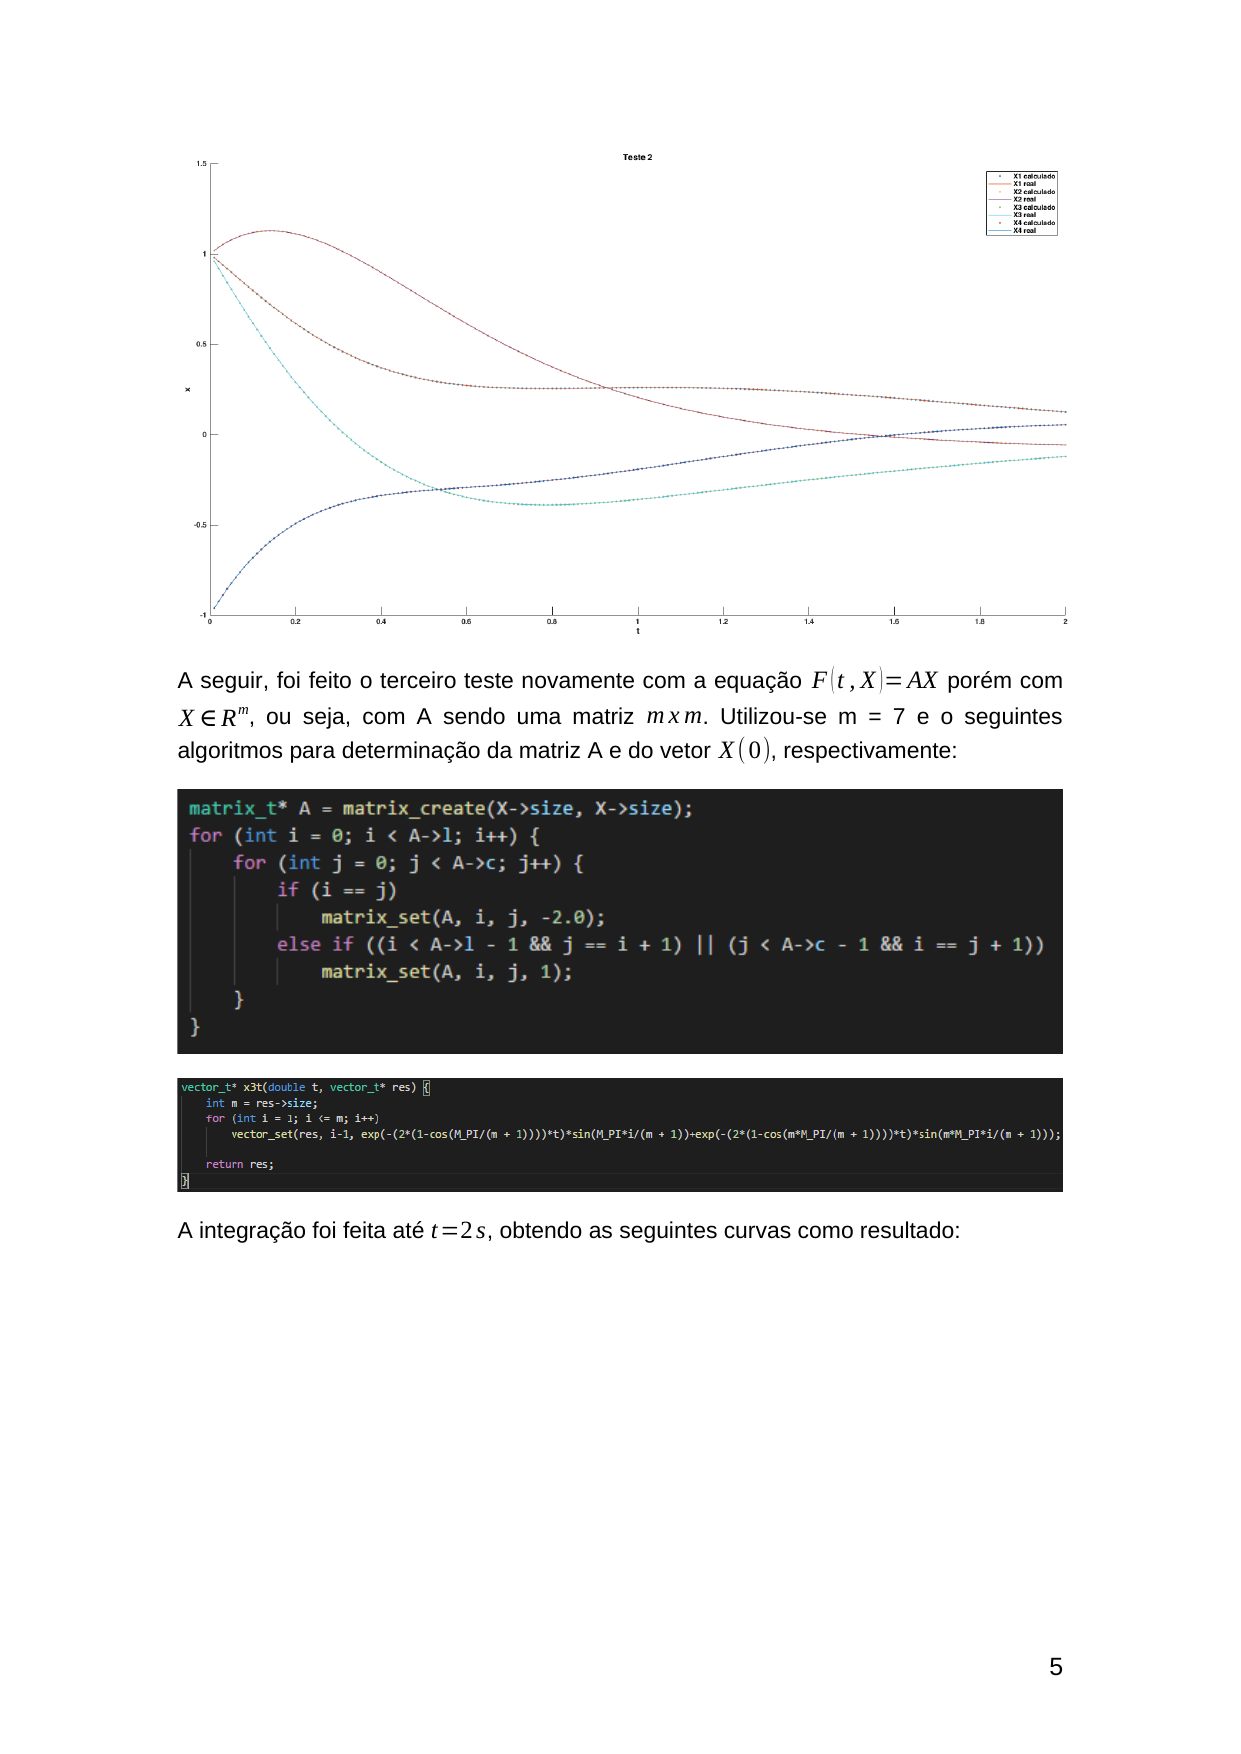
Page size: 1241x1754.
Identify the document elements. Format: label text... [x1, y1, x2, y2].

text A seguir, foi feito o terceiro teste novamente com a equação porém com , ou seja, com A sendo uma matriz . Utilizou-se m = 7 e o seguintes algoritmos para determinação da matriz A e do vetor , respectivamente: [177, 665, 1063, 765]
text A integração foi feita até , obtendo as seguintes curvas como resultado: [177, 1216, 1063, 1244]
picture [177, 789, 1063, 1054]
picture [177, 147, 1081, 641]
picture [177, 1078, 1063, 1192]
